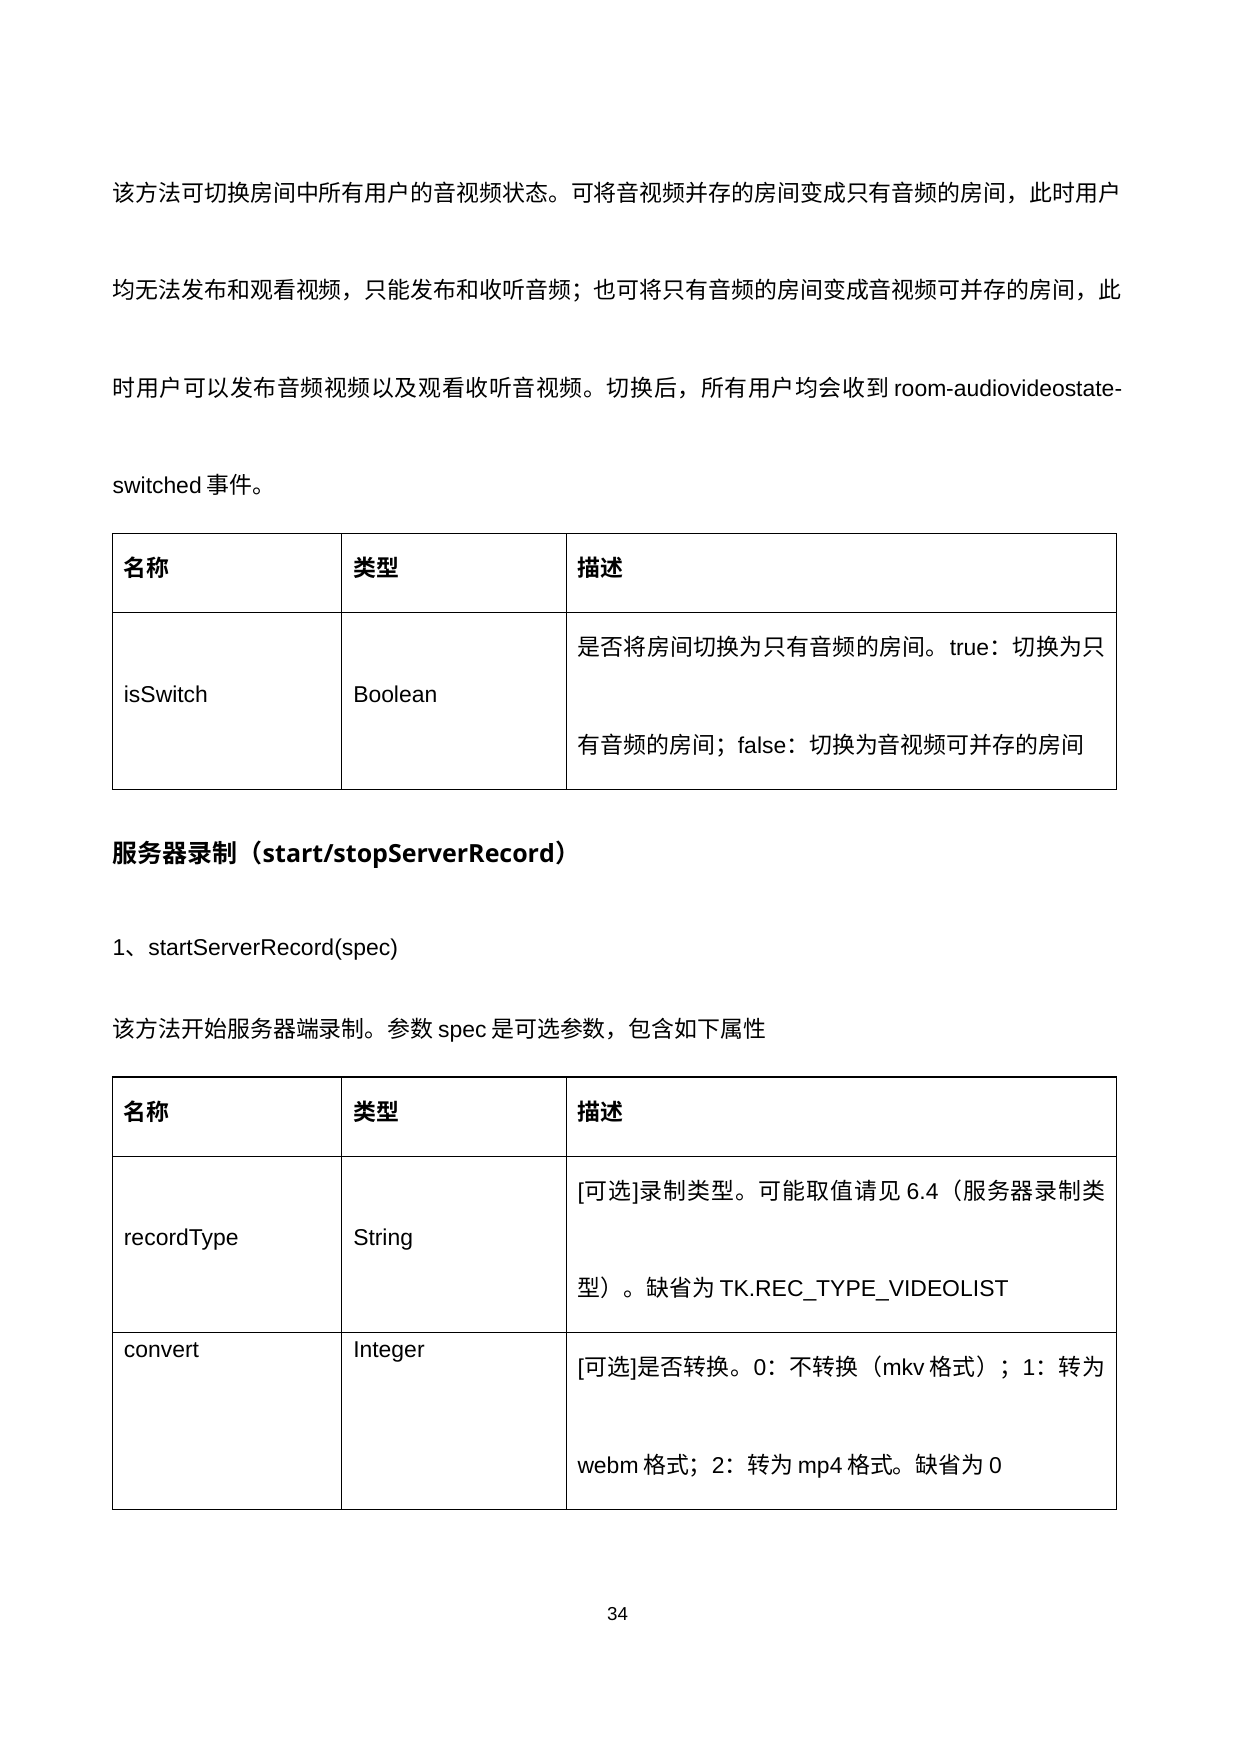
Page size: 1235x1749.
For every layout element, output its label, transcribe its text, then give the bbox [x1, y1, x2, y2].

table_cell convert [113, 1333, 341, 1509]
table_header 类型 [342, 534, 565, 612]
table_header 名称 [113, 534, 341, 612]
table_cell [可选]录制类型。可能取值请见6.4（服务器录制类型）。缺省为TK.REC_TYPE_VIDEOLIST [566, 1157, 1116, 1332]
table_cell isSwitch [113, 613, 341, 789]
table_cell String [342, 1157, 565, 1332]
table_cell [566, 1333, 1116, 1509]
table_header 描述 [566, 1078, 1116, 1156]
table_header 类型 [342, 1078, 565, 1156]
table_cell recordType [113, 1157, 341, 1332]
text 该方法可切换房间中所有用户的音视频状态。可将音视频并存的房间变成只有音频的房间，此时用户均无法发布和观看视频，只能发布和收听音频；也可将只有音频的房间变成音视频可并存的房间，此时用户可以发布音频视频以及观看收听音视频。切换后，所有用户均会收到room-audiovideostate-switched事件。 [112, 159, 1122, 517]
table_cell Integer [342, 1333, 565, 1509]
table_cell 是否将房间切换为只有音频的房间。true：切换为只有音频的房间；false：切换为音视频可并存的房间 [566, 613, 1116, 789]
text 该方法开始服务器端录制。参数spec是可选参数，包含如下属性 [112, 995, 1122, 1060]
text 1、startServerRecord(spec) [112, 913, 1122, 978]
subtitle 服务器录制（start/stopServerRecord） [112, 819, 1122, 884]
table_header 名称 [113, 1078, 341, 1156]
table_cell Boolean [342, 613, 565, 789]
table_header 描述 [566, 534, 1116, 612]
